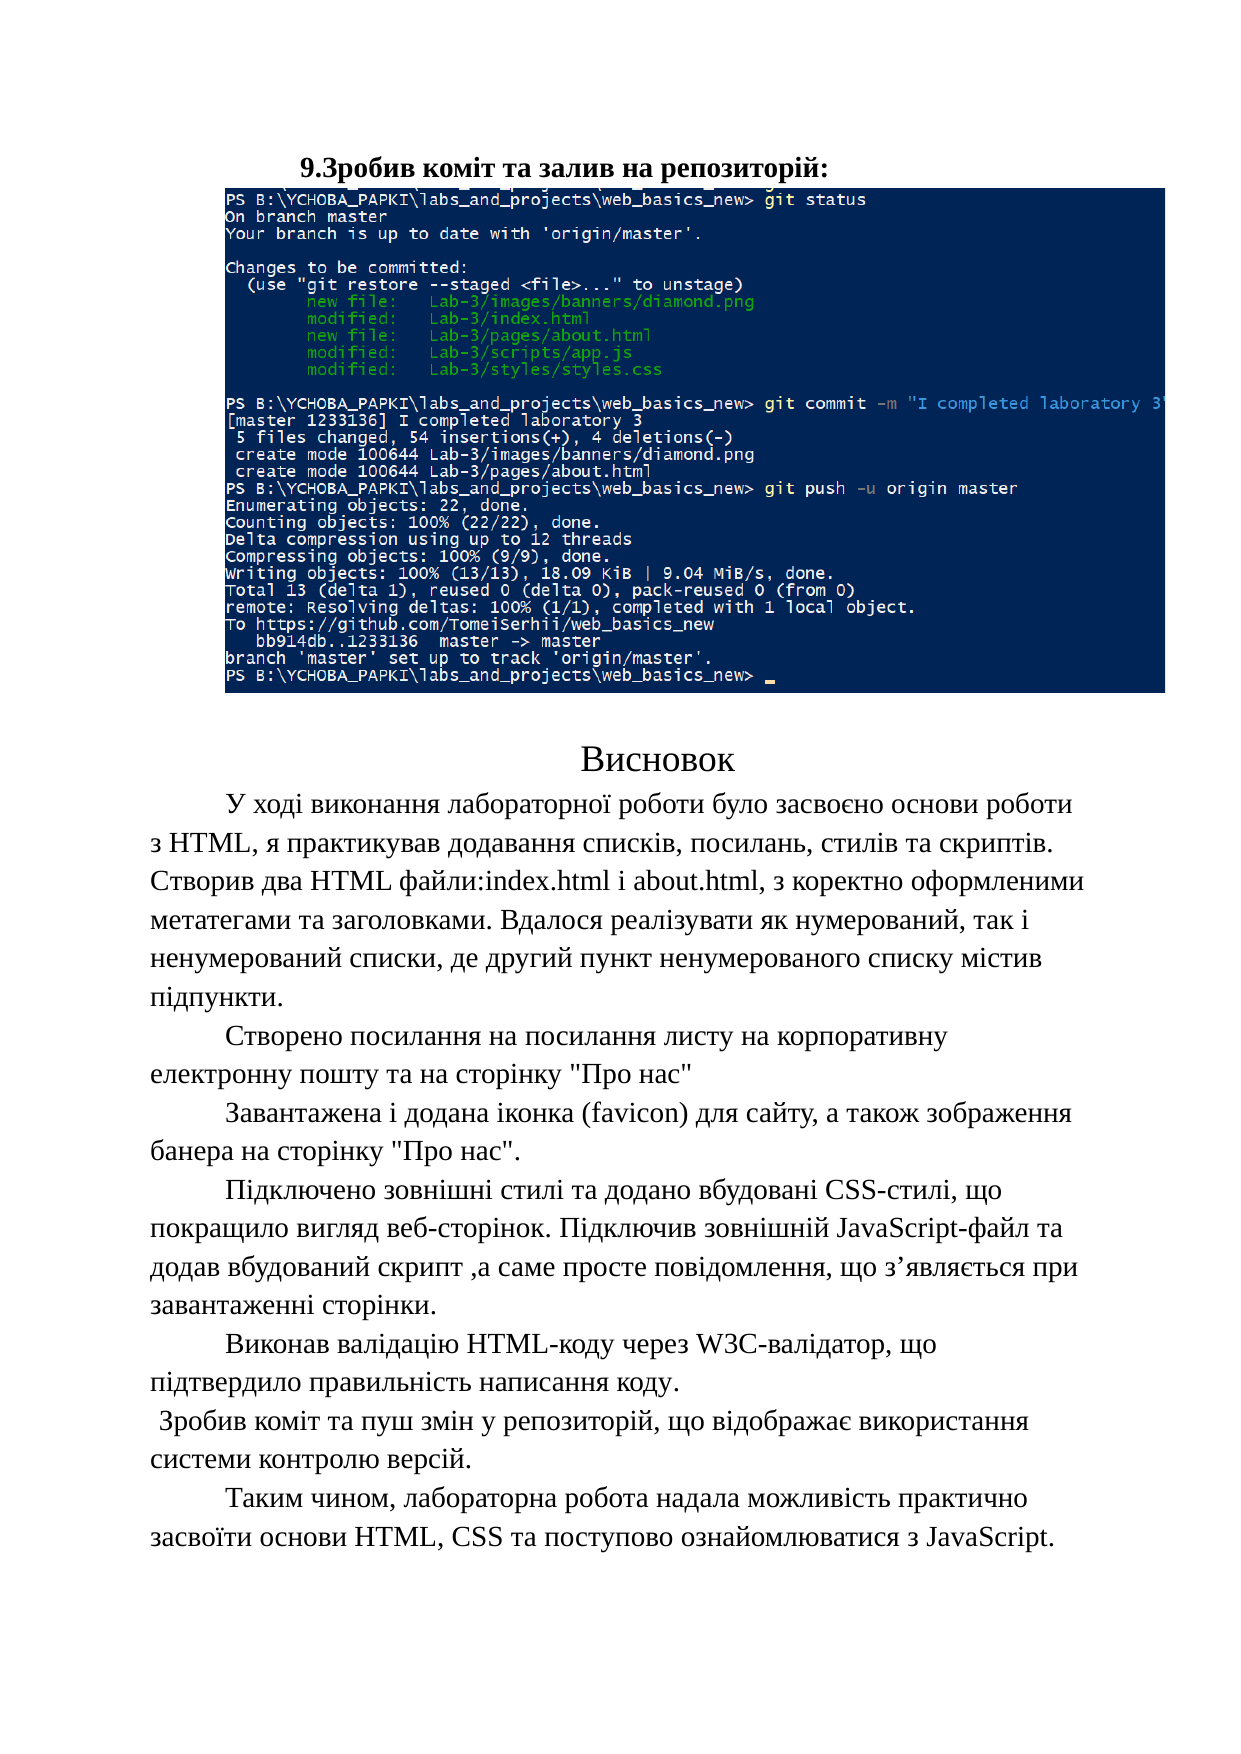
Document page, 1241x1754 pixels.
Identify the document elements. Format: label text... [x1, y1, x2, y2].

list Таким чином, лабораторна робота надала можливість практично засвоїти основи HTML, CSS та поступово ознайомлюватися з JavaScript. [150, 1480, 1090, 1552]
list Висновок [225, 737, 1090, 780]
list Завантажена і додана іконка (favicon) для сайту, а також зображення банера на сторінку "Про нас". [150, 1095, 1090, 1167]
picture [225, 188, 1166, 693]
list Виконав валідацію HTML-коду через W3C-валідатор, що підтвердило правильність написання коду. [150, 1326, 1090, 1398]
list 9.Зробив коміт та залив на репозиторій: [225, 150, 1090, 188]
list Створено посилання на посилання листу на корпоративну електронну пошту та на сторінку "Про нас" [150, 1018, 1090, 1090]
list Підключено зовнішні стилі та додано вбудовані CSS-стилі, що покращило вигляд веб-сторінок. Підключив зовнішній JavaScript-файл та додав вбудований скрипт ,а саме просте повідомлення, що з’являється при завантаженні сторінки. [150, 1172, 1090, 1321]
list Зробив коміт та пуш змін у репозиторій, що відображає використання системи контролю версій. [150, 1403, 1090, 1475]
list У ході виконання лабораторної роботи було засвоєно основи роботи з HTML, я практикував додавання списків, посилань, стилів та скриптів. Створив два HTML файли:index.html і about.html, з коректно оформленими метатегами та заголовками. Вдалося реалізувати як нумерований, так і ненумерований списки, де другий пункт ненумерованого списку містив підпункти. [150, 786, 1090, 1013]
